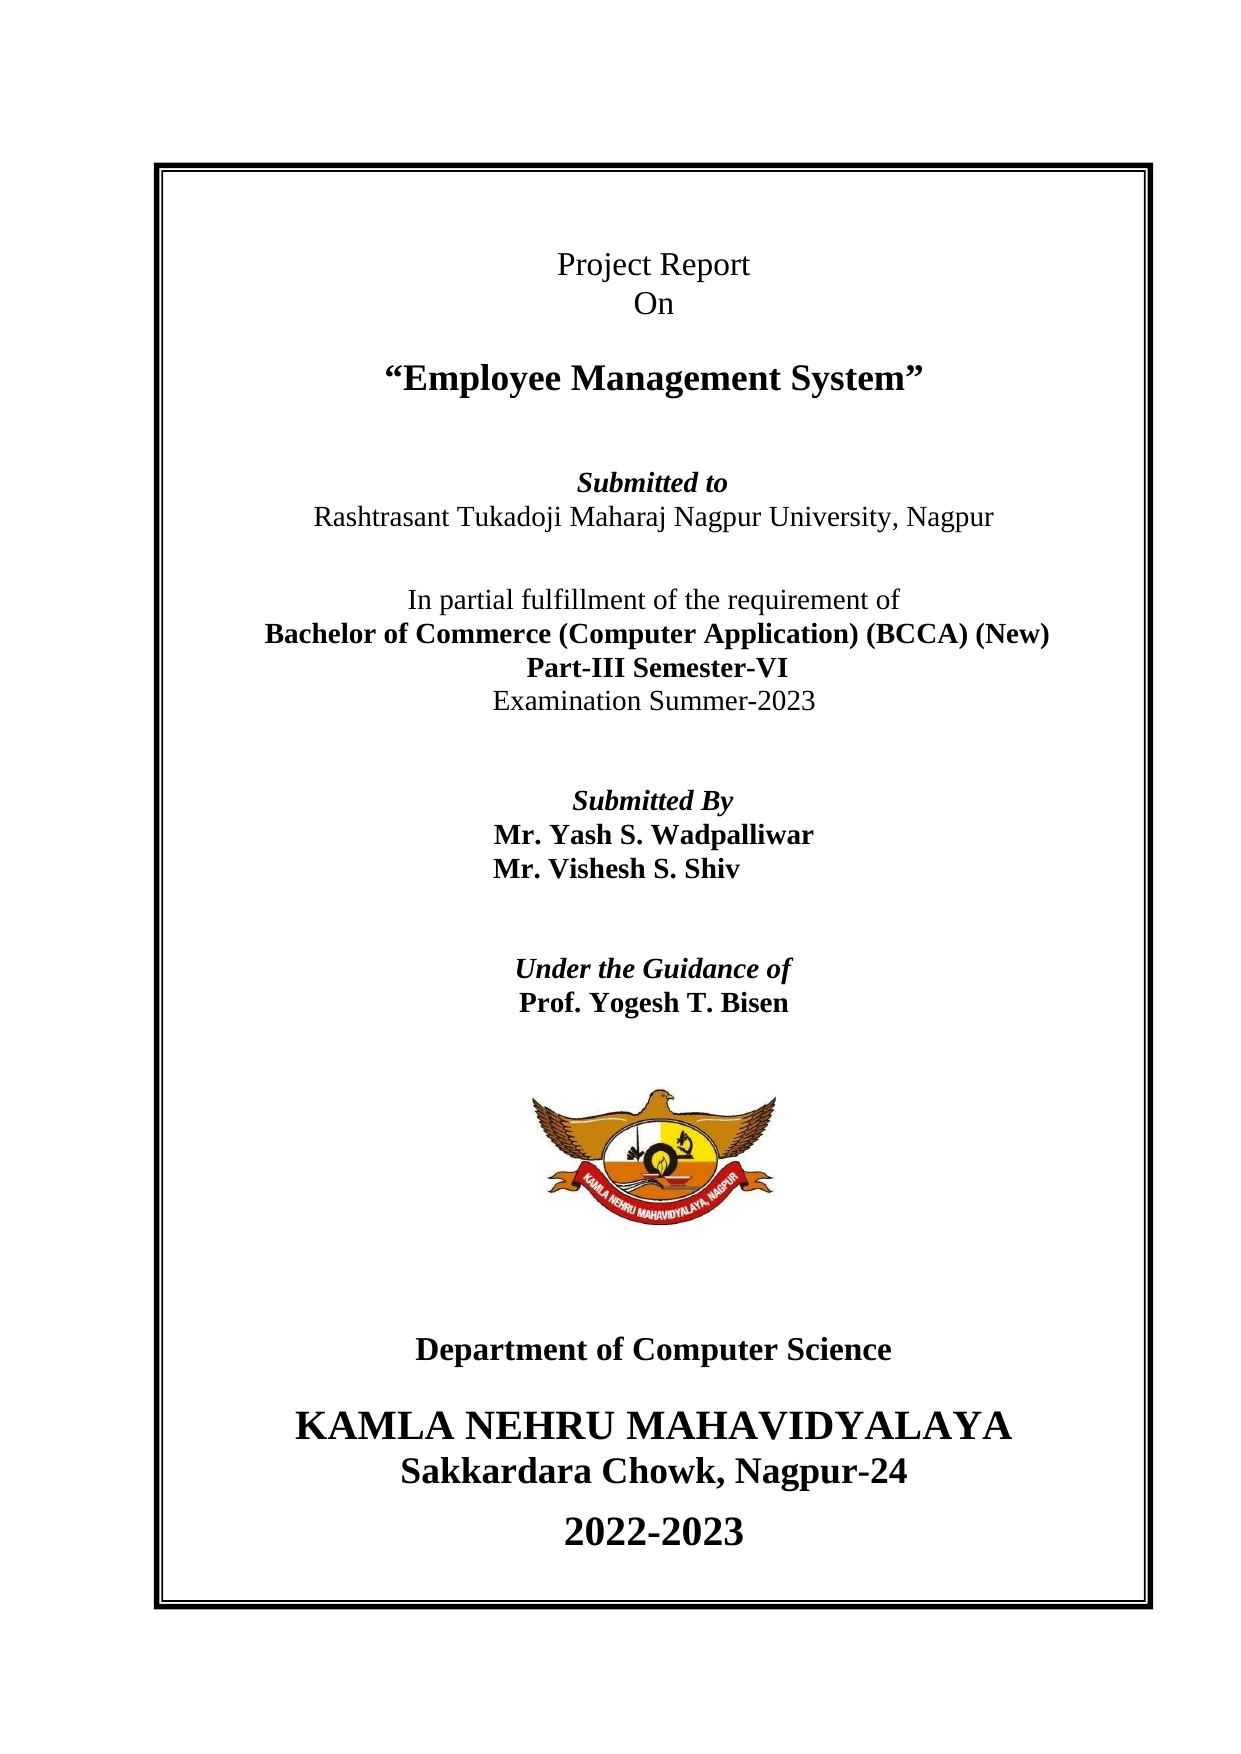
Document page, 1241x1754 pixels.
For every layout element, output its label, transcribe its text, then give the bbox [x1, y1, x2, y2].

subtitle Mr. Yash S. Wadpalliwar [493, 817, 815, 851]
text 2022-2023 [542, 1506, 765, 1554]
text Submitted By [542, 784, 766, 817]
text In partial fulfillment of the requirement of [257, 583, 1050, 616]
text Bachelor of Commerce (Computer Application) (BCCA) (New) Part-III Semester-VI [264, 616, 1050, 683]
text Project Report On [542, 245, 765, 321]
text Prof. Yogesh T. Bisen [313, 985, 995, 1019]
picture [527, 1087, 780, 1227]
text Department of Computer Science [257, 1329, 1050, 1367]
text Rashtrasant Tukadoji Maharaj Nagpur University, Nagpur [313, 499, 994, 532]
subtitle “Employee Management System” [257, 355, 1050, 398]
text Under the Guidance of [257, 952, 1050, 985]
text KAMLA NEHRU MAHAVIDYALAYA [257, 1401, 1050, 1449]
subtitle Mr. Vishesh S. Shiv [493, 851, 815, 884]
subtitle Sakkardara Chowk, Nagpur-24 [313, 1449, 995, 1492]
text Submitted to [542, 465, 765, 498]
text Examination Summer-2023 [257, 683, 1050, 717]
